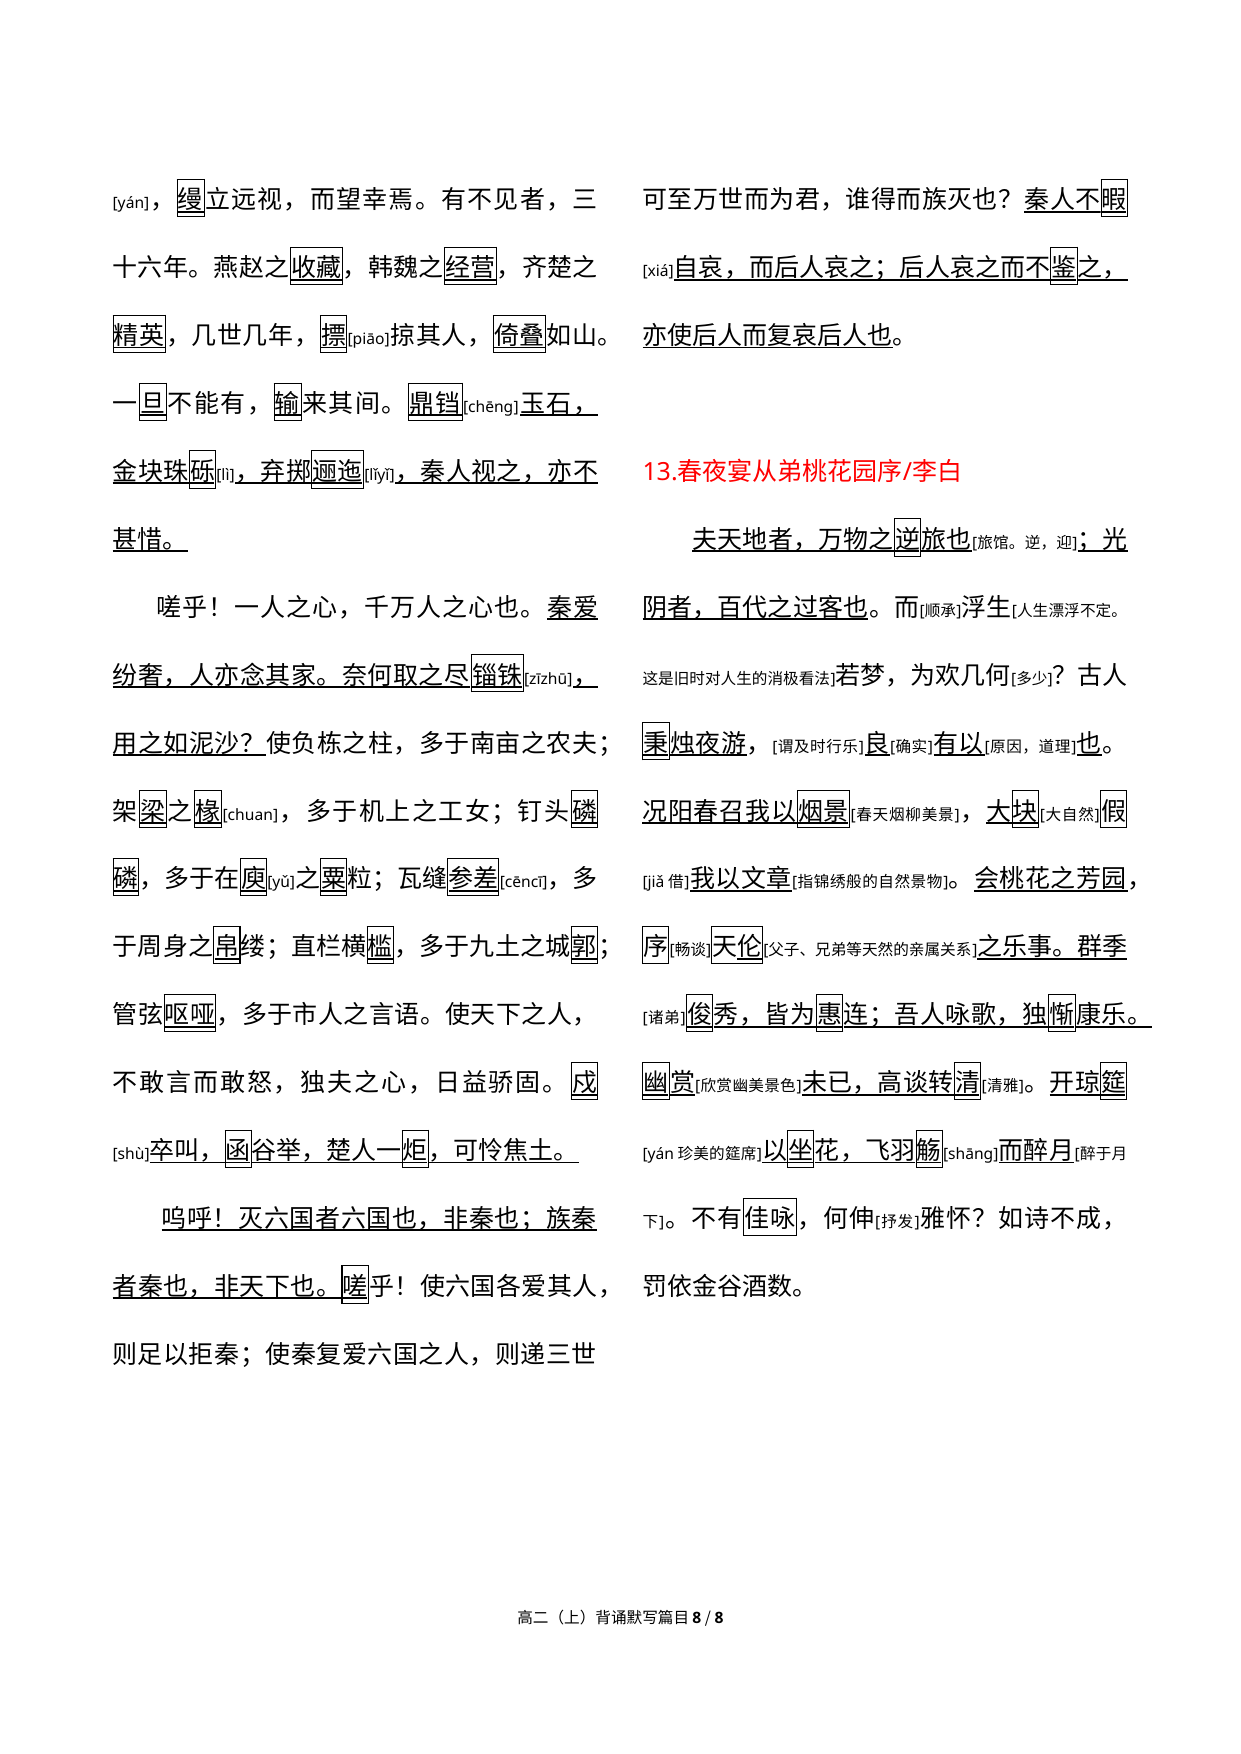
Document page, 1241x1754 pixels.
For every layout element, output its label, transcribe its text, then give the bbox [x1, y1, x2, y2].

text 夫天地者，万物之逆旅也[旅馆。逆，迎]；光阴者，百代之过客也。而[顺承]浮生[人生漂浮不定。这是旧时对人生的消极看法]若梦，为欢几何[多少]？古人秉烛夜游，[谓及时行乐]良[确实]有以[原因，道理]也。况阳春召我以烟景[春天烟柳美景]，大块[大自然]假[jiǎ借]我以文章[指锦绣般的自然景物]。会桃花之芳园，序[畅谈]天伦[父子、兄弟等天然的亲属关系]之乐事。群季[诸弟]俊秀，皆为惠连；吾人咏歌，独惭康乐。幽赏[欣赏幽美景色]未已，高谈转清[清雅]。开琼筵[yán珍美的筵席]以坐花，飞羽觞[shāng]而醉月[醉于月下]。不有佳咏，何伸[抒发]雅怀？如诗不成，罚依金谷酒数。 [642, 503, 1128, 1318]
text 13.春夜宴从弟桃花园序/李白 [642, 436, 1128, 503]
text 呜呼！灭六国者六国也，非秦也；族秦者秦也，非天下也。嗟乎！使六国各爱其人，则足以拒秦；使秦复爱六国之人，则递三世可至万世而为君，谁得而族灭也？秦人不暇[xiá]自哀，而后人哀之；后人哀之而不鉴之，亦使后人而复哀后人也。 [642, 164, 1128, 368]
text 嗟乎！一人之心，千万人之心也。秦爱纷奢，人亦念其家。奈何取之尽锱铢[zīzhū]，用之如泥沙？使负栋之柱，多于南亩之农夫；架梁之椽[chuan]，多于机上之工女；钉头磷磷，多于在庾[yǔ]之粟粒；瓦缝参差[cēncī]，多于周身之帛缕；直栏横槛，多于九土之城郭；管弦呕哑，多于市人之言语。使天下之人，不敢言而敢怒，独夫之心，日益骄固。戍 [shù]卒叫，函谷举，楚人一炬，可怜焦土。 [112, 571, 598, 1183]
text 呜呼！灭六国者六国也，非秦也；族秦者秦也，非天下也。嗟乎！使六国各爱其人，则足以拒秦；使秦复爱六国之人，则递三世可至万世而为君，谁得而族灭也？秦人不暇[xiá]自哀，而后人哀之；后人哀之而不鉴之，亦使后人而复哀后人也。 [112, 1183, 598, 1386]
